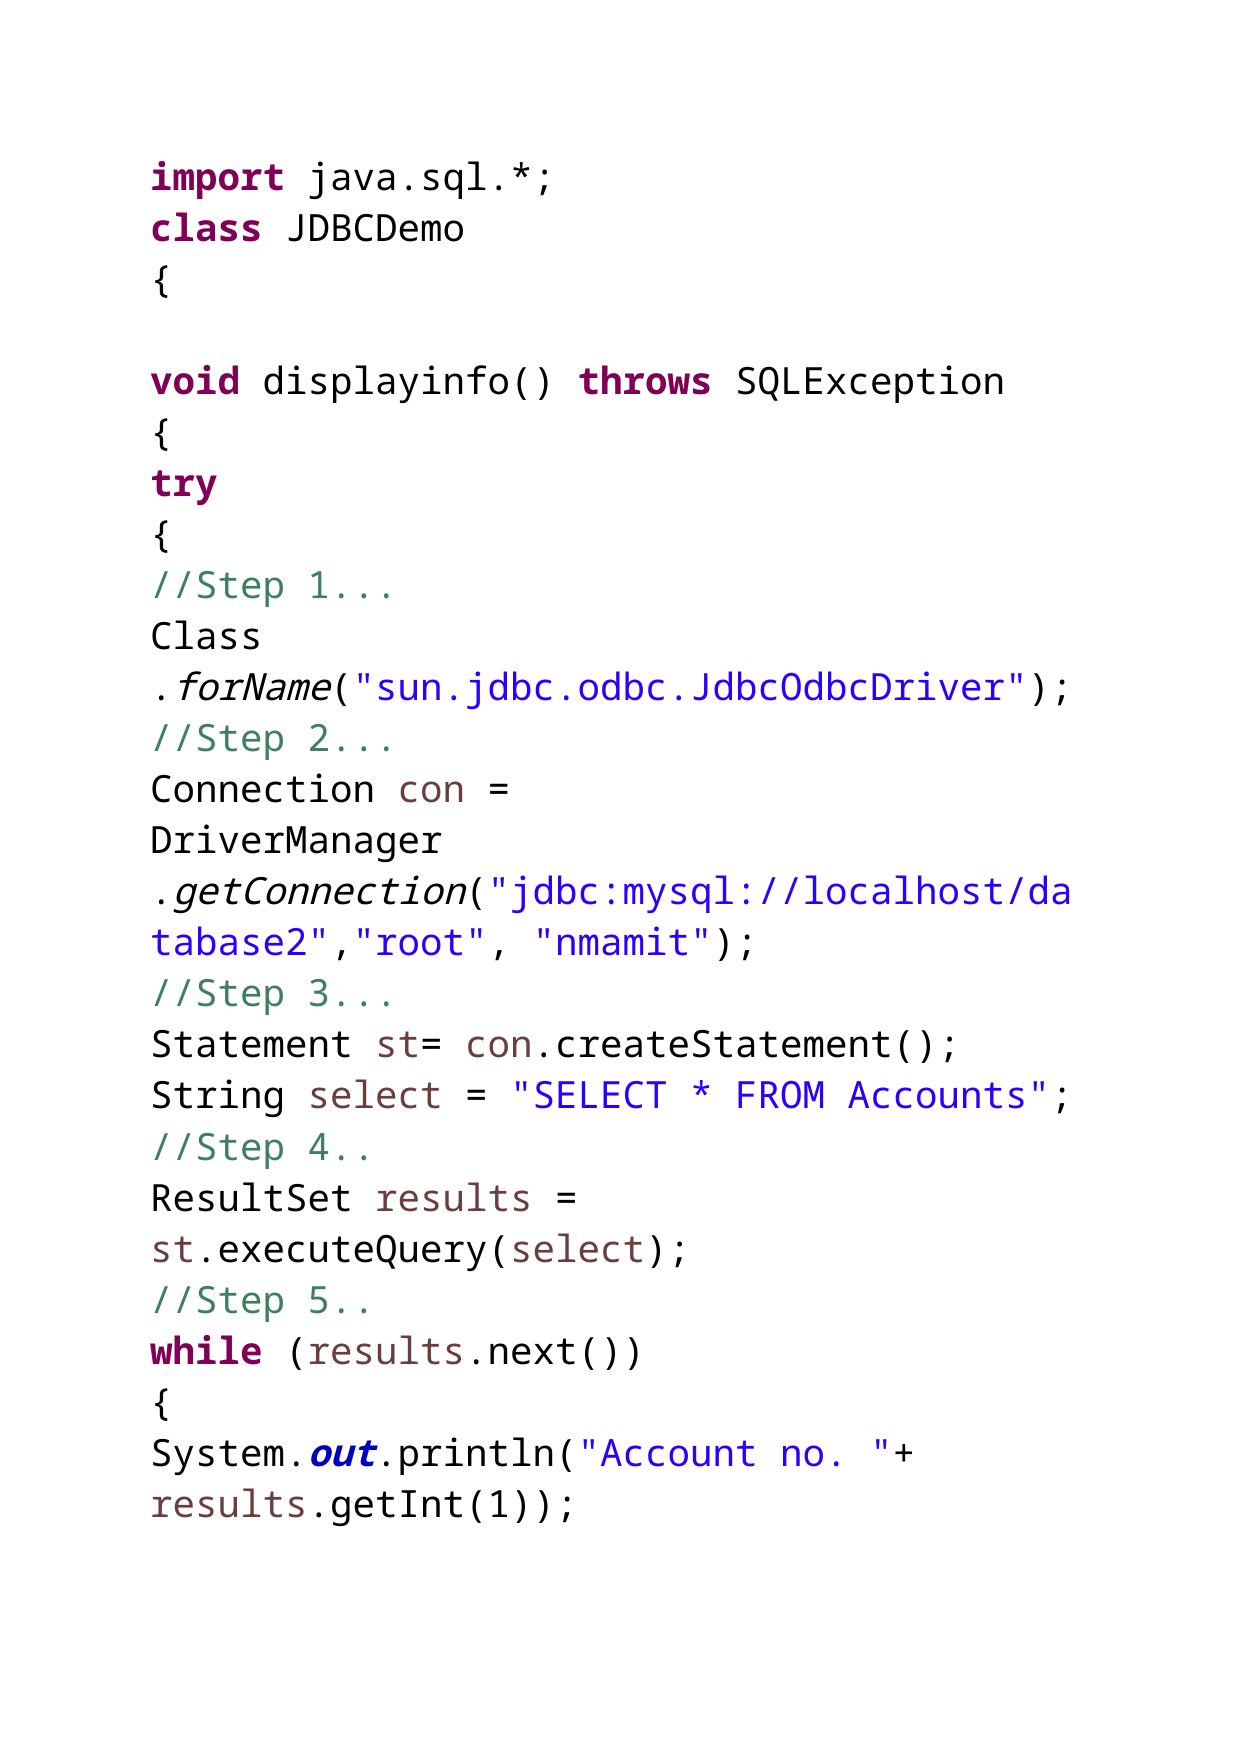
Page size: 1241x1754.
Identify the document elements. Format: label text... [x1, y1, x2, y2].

text while (results.next()) [150, 1324, 1090, 1375]
text Connection con = DriverManager.getConnection("jdbc:mysql://localhost/database2","root", "nmamit"); [150, 762, 1090, 967]
text import java.sql.*; [150, 150, 1090, 201]
text { [150, 1375, 1090, 1426]
text //Step 4.. [150, 1120, 1090, 1171]
text void displayinfo() throws SQLException [150, 354, 1090, 405]
text //Step 5.. [150, 1273, 1090, 1324]
text //Step 2... [150, 711, 1090, 762]
text String select = "SELECT * FROM Accounts"; [150, 1069, 1090, 1120]
text ResultSet results = st.executeQuery(select); [150, 1171, 1090, 1273]
text { [150, 252, 1090, 303]
text //Step 3... [150, 967, 1090, 1018]
text //Step 1... [150, 558, 1090, 609]
text { [150, 507, 1090, 558]
text Statement st= con.createStatement(); [150, 1018, 1090, 1069]
text System.out.println("Account no. "+ results.getInt(1)); [150, 1426, 1090, 1528]
text { [150, 405, 1090, 456]
text Class.forName("sun.jdbc.odbc.JdbcOdbcDriver"); [150, 609, 1090, 711]
text try [150, 456, 1090, 507]
text class JDBCDemo [150, 201, 1090, 252]
